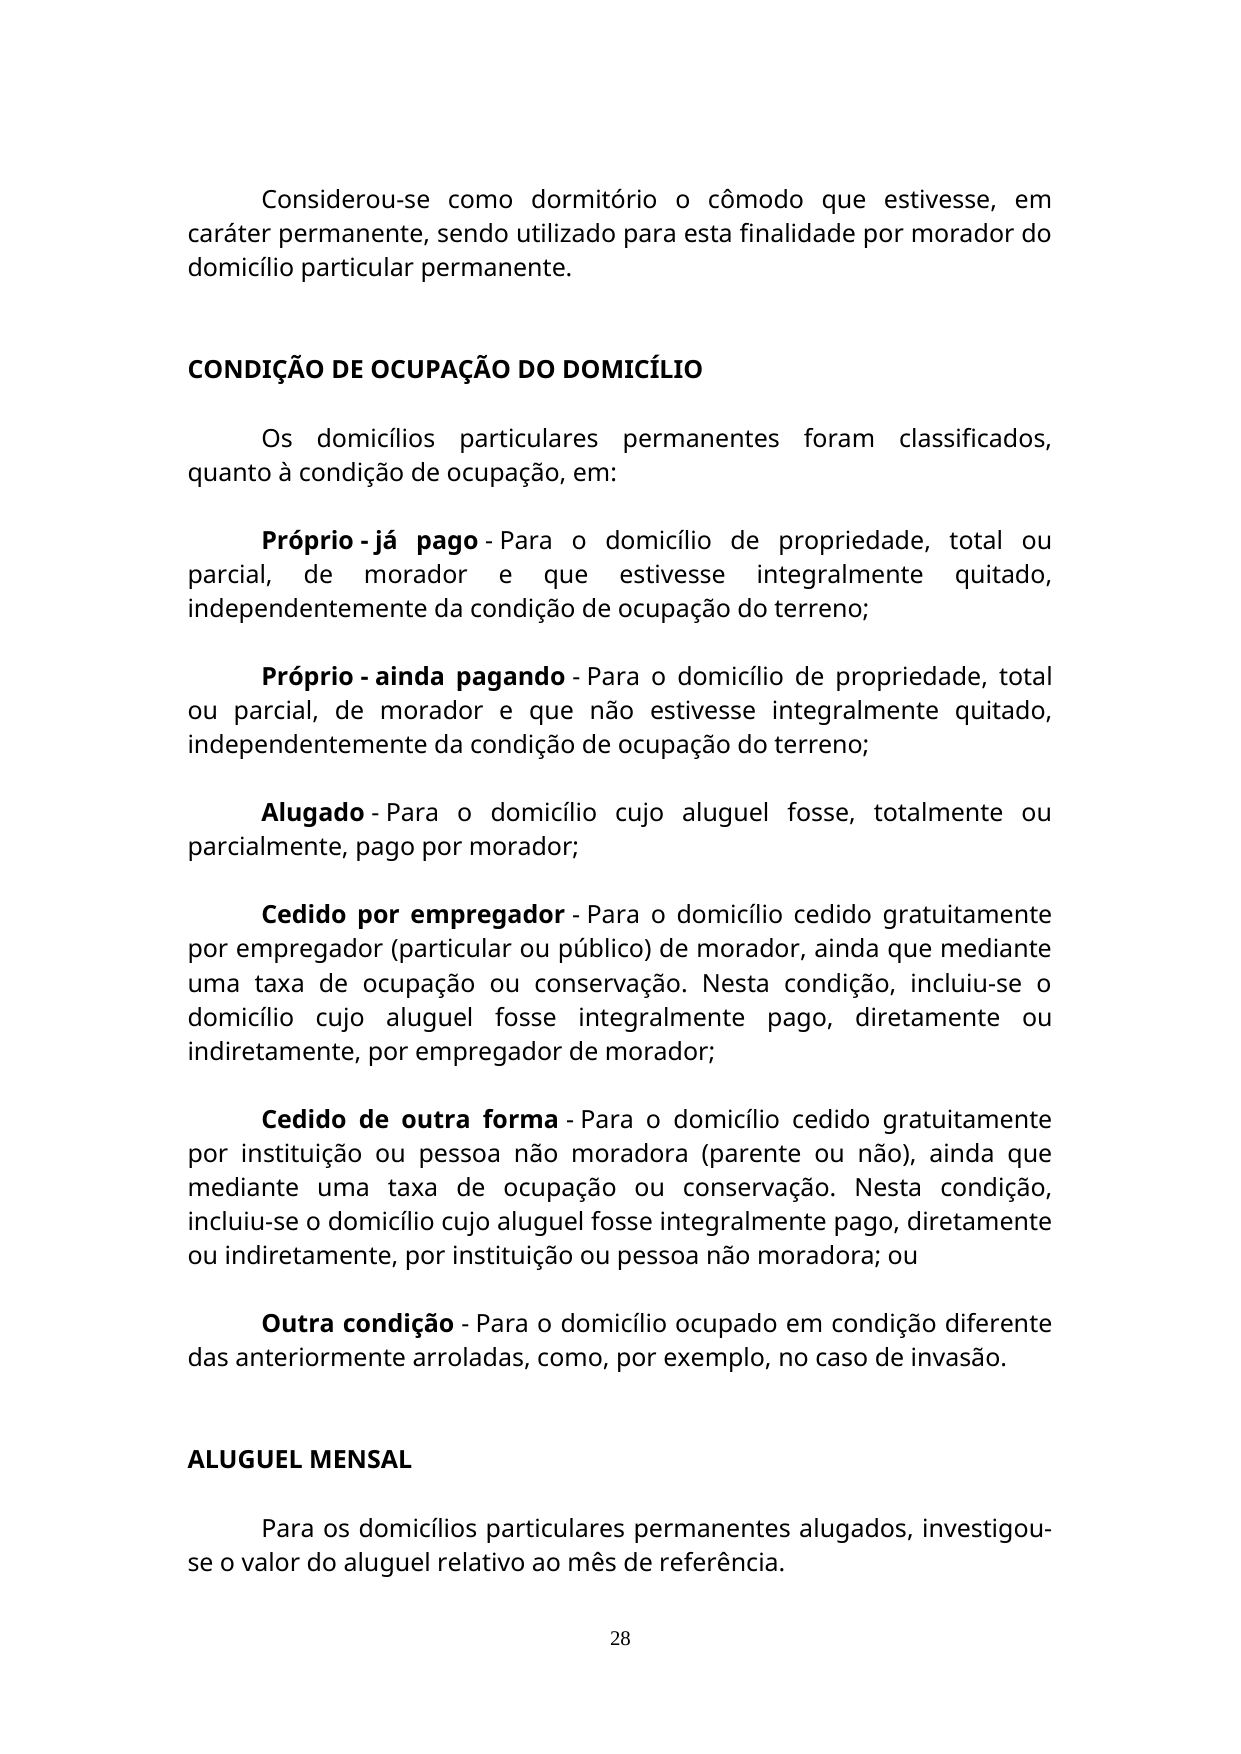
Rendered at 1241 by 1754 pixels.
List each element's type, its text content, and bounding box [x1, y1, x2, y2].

text Para os domicílios particulares permanentes alugados, investigou-se o valor do aluguel relativo ao mês de referência. [187, 1510, 1053, 1578]
text Outra condição - Para o domicílio ocupado em condição diferente das anteriormente arroladas, como, por exemplo, no caso de invasão. [187, 1306, 1053, 1374]
text Próprio - já pago - Para o domicílio de propriedade, total ou parcial, de morador e que estivesse integralmente quitado, independentemente da condição de ocupação do terreno; [187, 522, 1053, 624]
text Alugado - Para o domicílio cujo aluguel fosse, totalmente ou parcialmente, pago por morador; [187, 795, 1053, 863]
text Os domicílios particulares permanentes foram classificados, quanto à condição de ocupação, em: [187, 420, 1053, 488]
text Próprio - ainda pagando - Para o domicílio de propriedade, total ou parcial, de morador e que não estivesse integralmente quitado, independentemente da condição de ocupação do terreno; [187, 659, 1053, 761]
text Considerou-se como dormitório o cômodo que estivesse, em caráter permanente, sendo utilizado para esta finalidade por morador do domicílio particular permanente. [187, 182, 1053, 284]
text ALUGUEL MENSAL [187, 1442, 1053, 1476]
text Cedido de outra forma - Para o domicílio cedido gratuitamente por instituição ou pessoa não moradora (parente ou não), ainda que mediante uma taxa de ocupação ou conservação. Nesta condição, incluiu-se o domicílio cujo aluguel fosse integralmente pago, diretamente ou indiretamente, por instituição ou pessoa não moradora; ou [187, 1101, 1053, 1272]
text CONDIÇÃO DE OCUPAÇÃO DO DOMICÍLIO [187, 352, 1053, 386]
text Cedido por empregador - Para o domicílio cedido gratuitamente por empregador (particular ou público) de morador, ainda que mediante uma taxa de ocupação ou conservação. Nesta condição, incluiu-se o domicílio cujo aluguel fosse integralmente pago, diretamente ou indiretamente, por empregador de morador; [187, 897, 1053, 1067]
